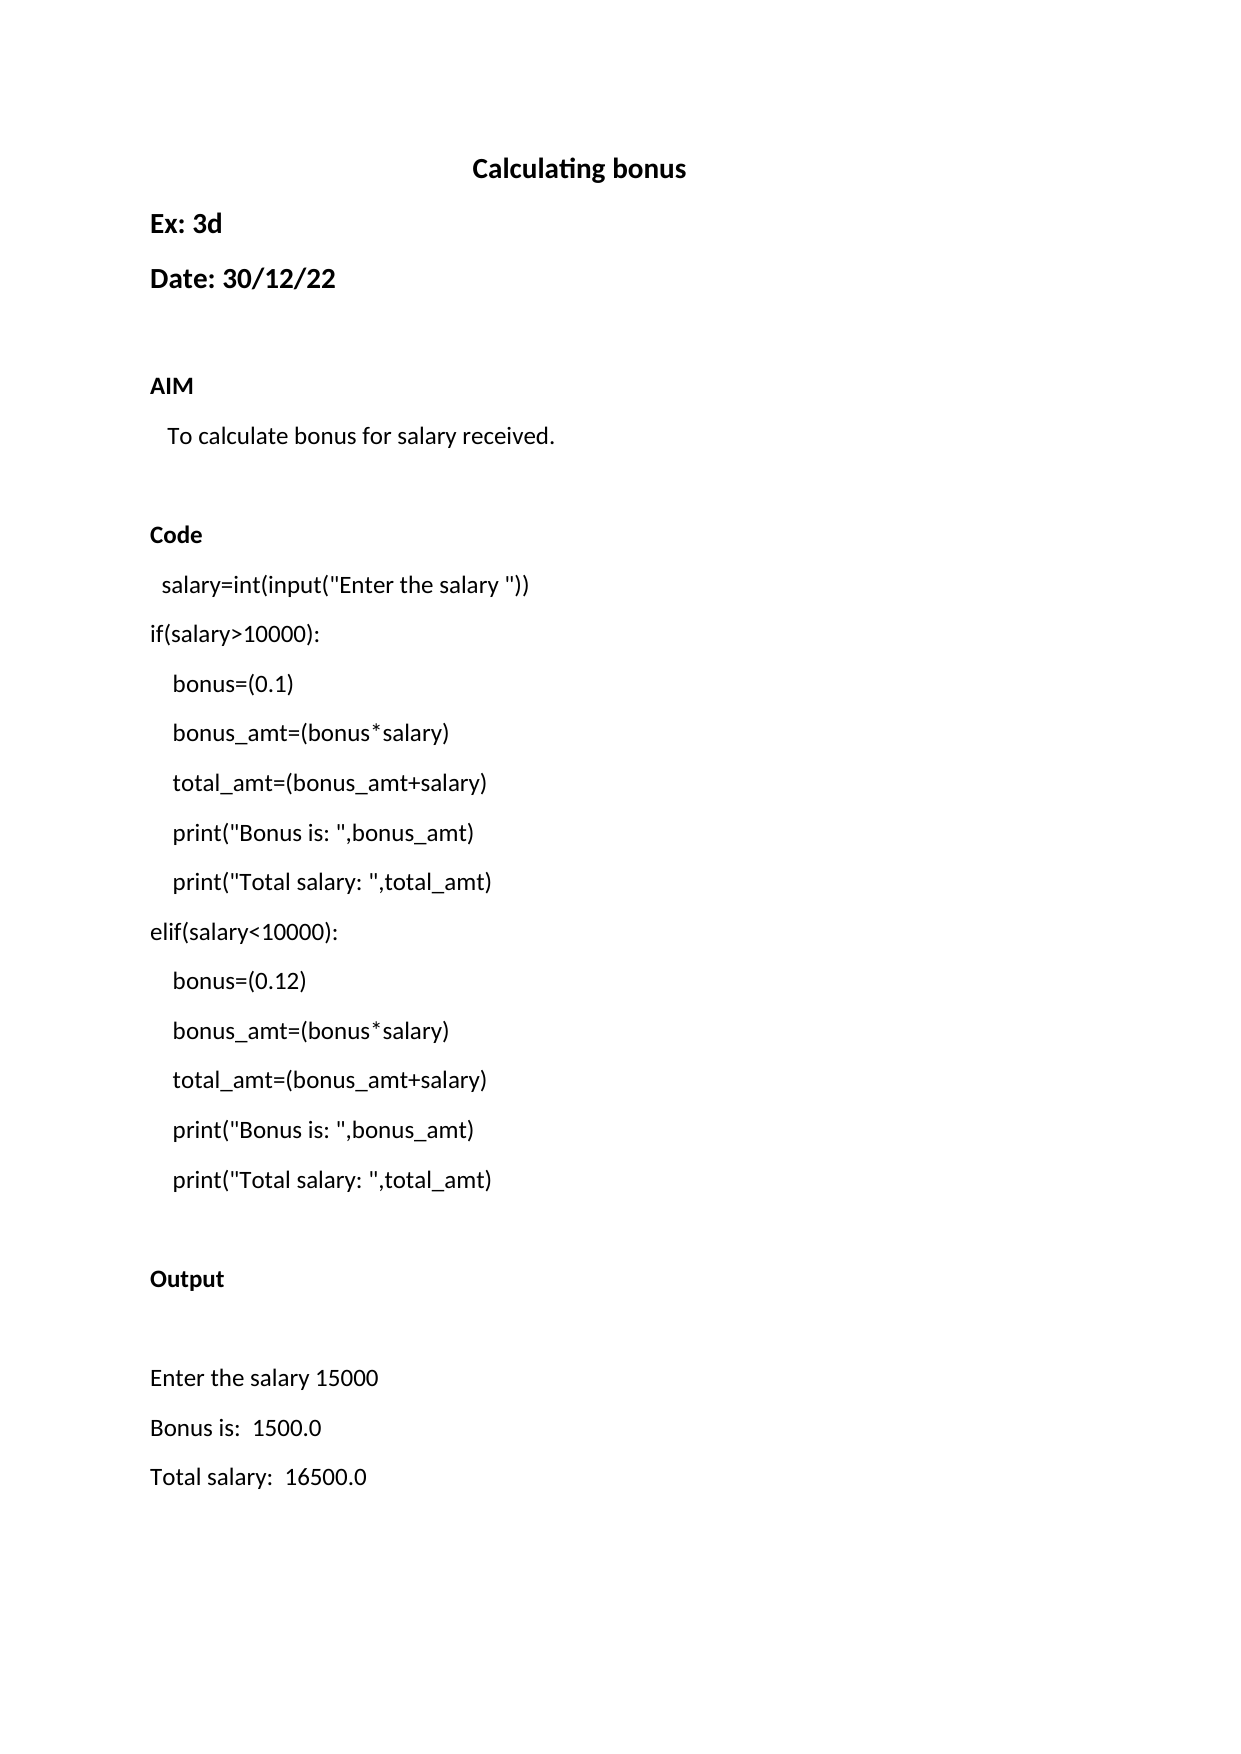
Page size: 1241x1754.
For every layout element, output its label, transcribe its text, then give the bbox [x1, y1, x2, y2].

text bonus=(0.12) [150, 965, 1090, 996]
text Output [150, 1263, 1090, 1293]
text Code [150, 519, 1090, 550]
text elif(salary<10000): [150, 916, 1090, 946]
text total_amt=(bonus_amt+salary) [150, 1064, 1090, 1095]
text Bonus is: 1500.0 [150, 1412, 1090, 1442]
text salary=int(input("Enter the salary ")) [150, 569, 1090, 599]
text Calculating bonus [150, 150, 1090, 186]
text print("Bonus is: ",bonus_amt) [150, 817, 1090, 847]
text print("Total salary: ",total_amt) [150, 866, 1090, 897]
text print("Bonus is: ",bonus_amt) [150, 1114, 1090, 1145]
text bonus_amt=(bonus*salary) [150, 717, 1090, 748]
text AIM [150, 370, 1090, 401]
text total_amt=(bonus_amt+salary) [150, 767, 1090, 798]
text Total salary: 16500.0 [150, 1461, 1090, 1492]
text print("Total salary: ",total_amt) [150, 1164, 1090, 1194]
text if(salary>10000): [150, 618, 1090, 649]
text bonus=(0.1) [150, 668, 1090, 698]
text Enter the salary 15000 [150, 1362, 1090, 1393]
text bonus_amt=(bonus*salary) [150, 1015, 1090, 1046]
text Date: 30/12/22 [150, 260, 1090, 296]
text To calculate bonus for salary received. [150, 420, 1090, 451]
text Ex: 3d [150, 205, 1090, 241]
